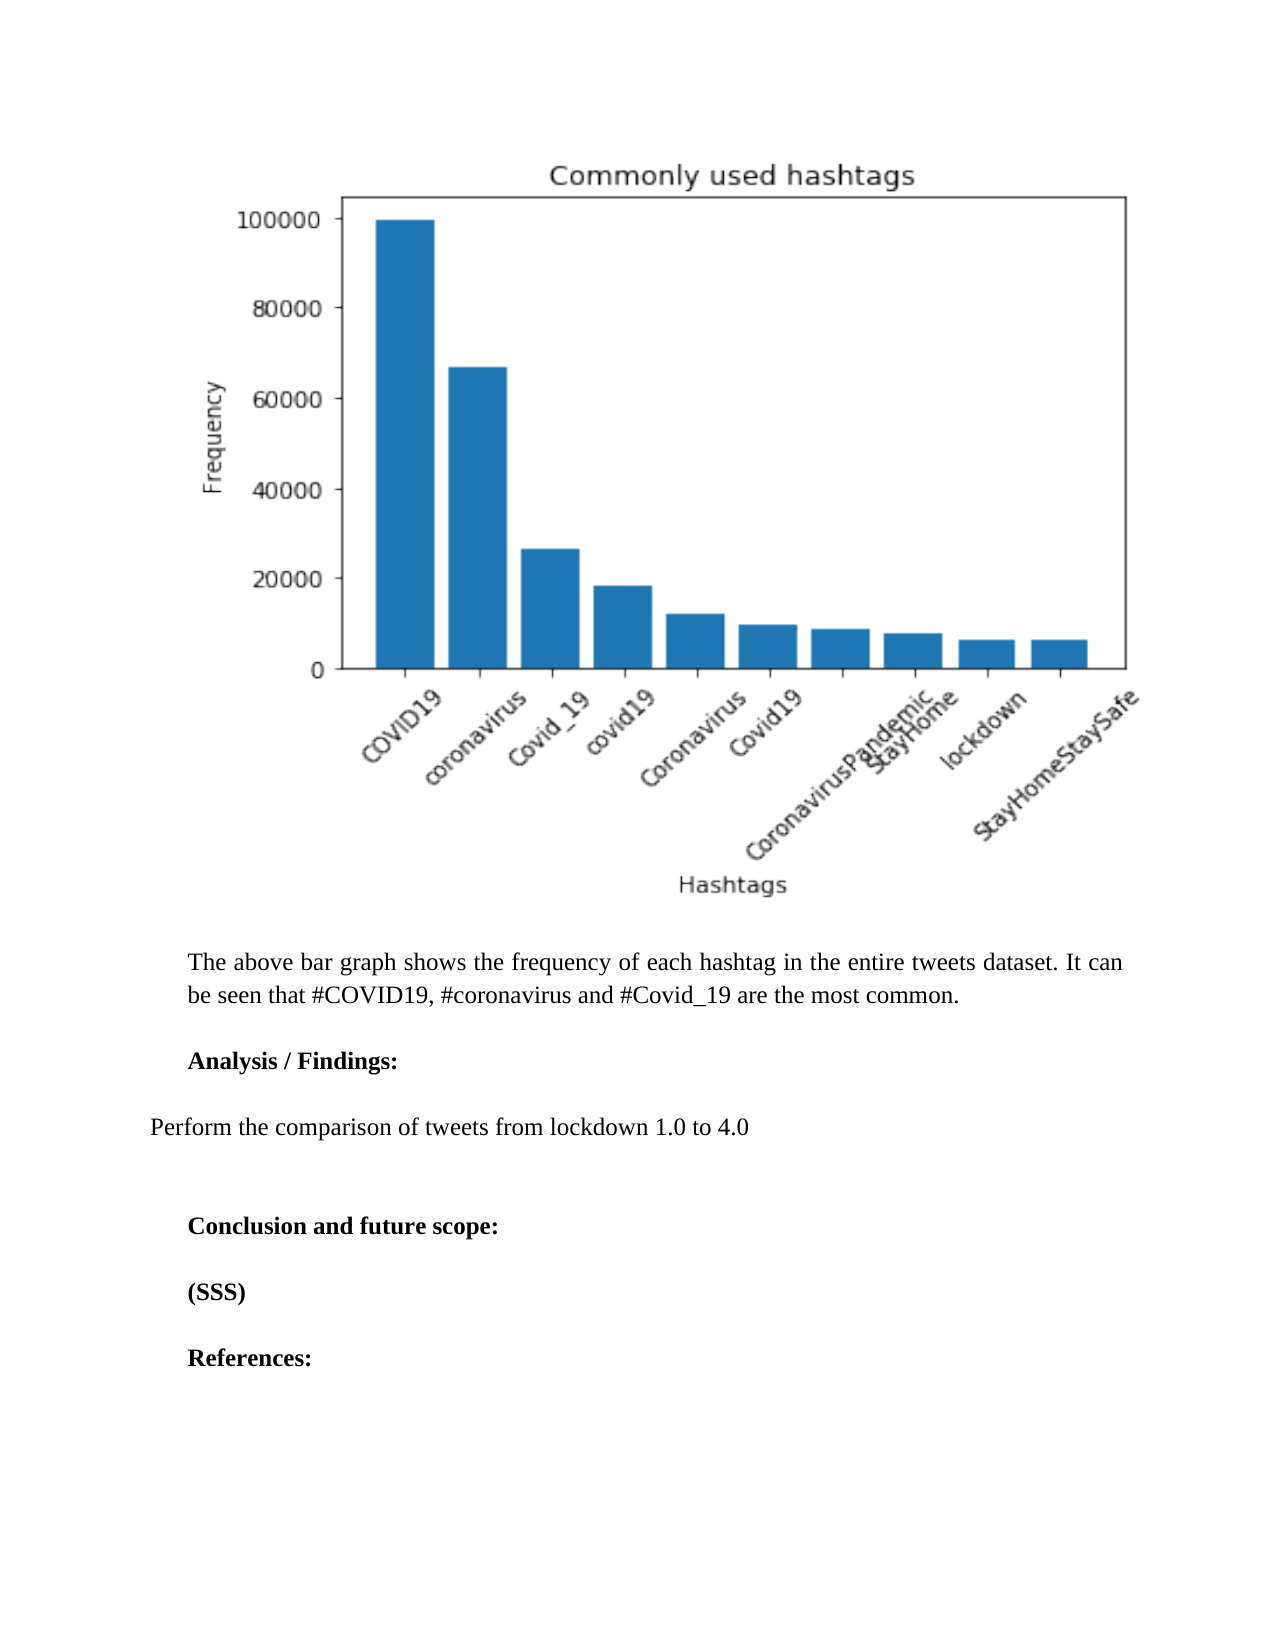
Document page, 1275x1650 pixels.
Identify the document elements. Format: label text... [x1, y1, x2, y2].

picture [187, 150, 1163, 911]
text (SSS) [187, 1277, 1125, 1306]
text The above bar graph shows the frequency of each hashtag in the entire tweets dataset. It can be seen that #COVID19, #coronavirus and #Covid_19 are the most common. [187, 947, 1125, 1009]
text Conclusion and future scope: [187, 1211, 1125, 1240]
text Perform the comparison of tweets from lockdown 1.0 to 4.0 [150, 1112, 1125, 1141]
text Analysis / Findings: [187, 1046, 1125, 1075]
text References: [187, 1343, 1125, 1372]
